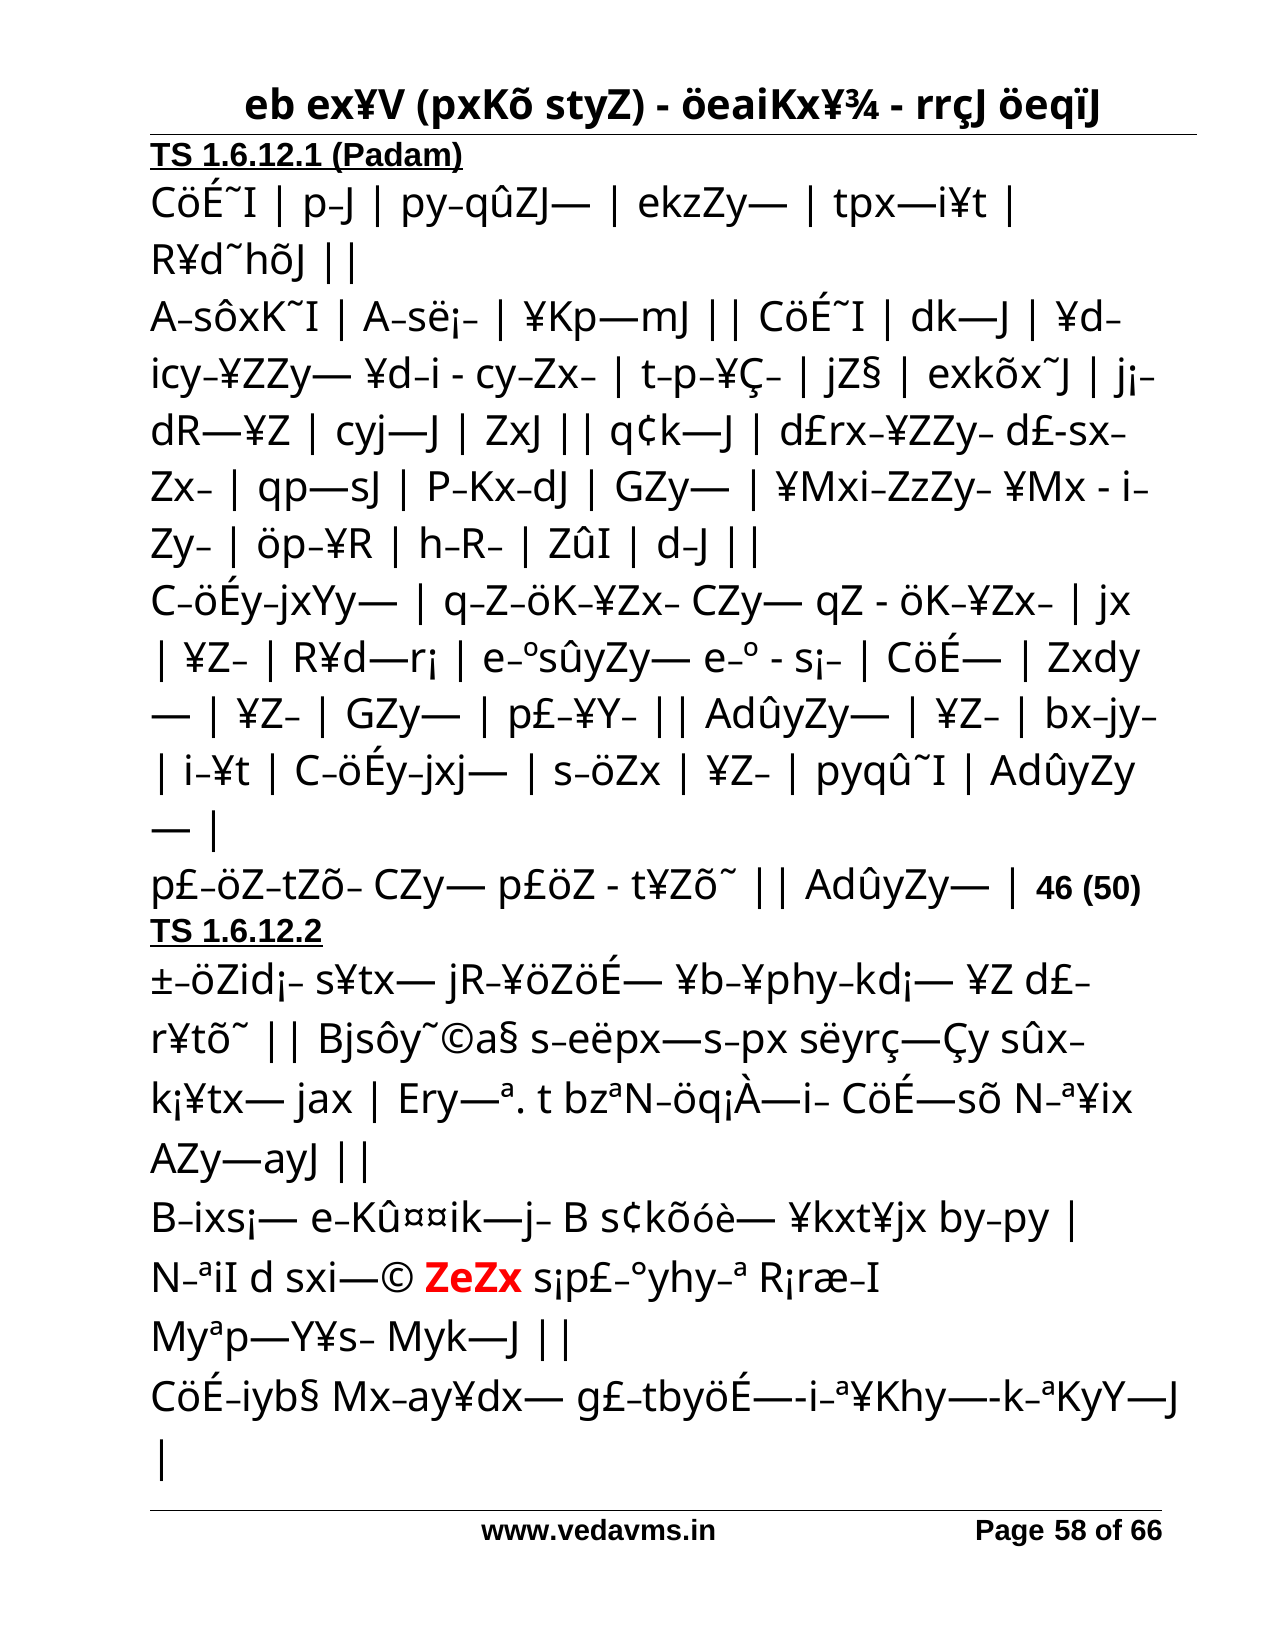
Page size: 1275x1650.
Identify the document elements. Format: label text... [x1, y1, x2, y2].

text CöÉ˜I | p–J | py–qûZJ— | ekzZy— | tpx—i¥t | R¥d˜hõJ || [150, 173, 1162, 287]
text C–öÉy–jxYy— | q–Z–öK–¥Zx– CZy— qZ - öK–¥Zx– | jx | ¥Z– | R¥d—r¡ | e–ºsûyZy— e–º - s¡– | CöÉ— | Zxdy— | ¥Z– | GZy— | p£–¥Y– || AdûyZy— | ¥Z– | bx–jy– | i–¥t | C–öÉy–jxj— | s–öZx | ¥Z– | pyqû˜I | AdûyZy— | [150, 571, 1162, 854]
text CöÉ–iyb§ Mx–ay¥dx— g£–tbyöÉ—-i–ª¥Khy—-k–ªKyY—J | [150, 1367, 1181, 1483]
text B–ixs¡— e–Kû¤¤ik—j– B s¢kõóè— ¥kxt¥jx by–py | [150, 1188, 1162, 1245]
text p£–öZ–tZõ– CZy— p£öZ - t¥Zõ˜ || AdûyZy— | 46 (50) [150, 854, 1162, 911]
text N–ªiI d sxi—© ZeZx s¡p£–°yhy–ª R¡ræ–I [150, 1248, 1181, 1304]
text Myªp—Y¥s– Myk—J || [150, 1307, 1181, 1364]
text TS 1.6.12.2 [150, 911, 1162, 950]
text TS 1.6.12.1 (Padam) [150, 135, 1219, 173]
text ±–öZid¡– s¥tx— jR–¥öZöÉ— ¥b–¥phy–kd¡— ¥Z d£–r¥tõ˜ || Bjsôy˜©a§ s–eëpx—s–px sëyrç—Çy sûx–k¡¥tx— jax | Ery—ª. t bzªN–öq¡À—i– CöÉ—sõ N–ª¥ix AZy—ayJ || [150, 950, 1162, 1185]
